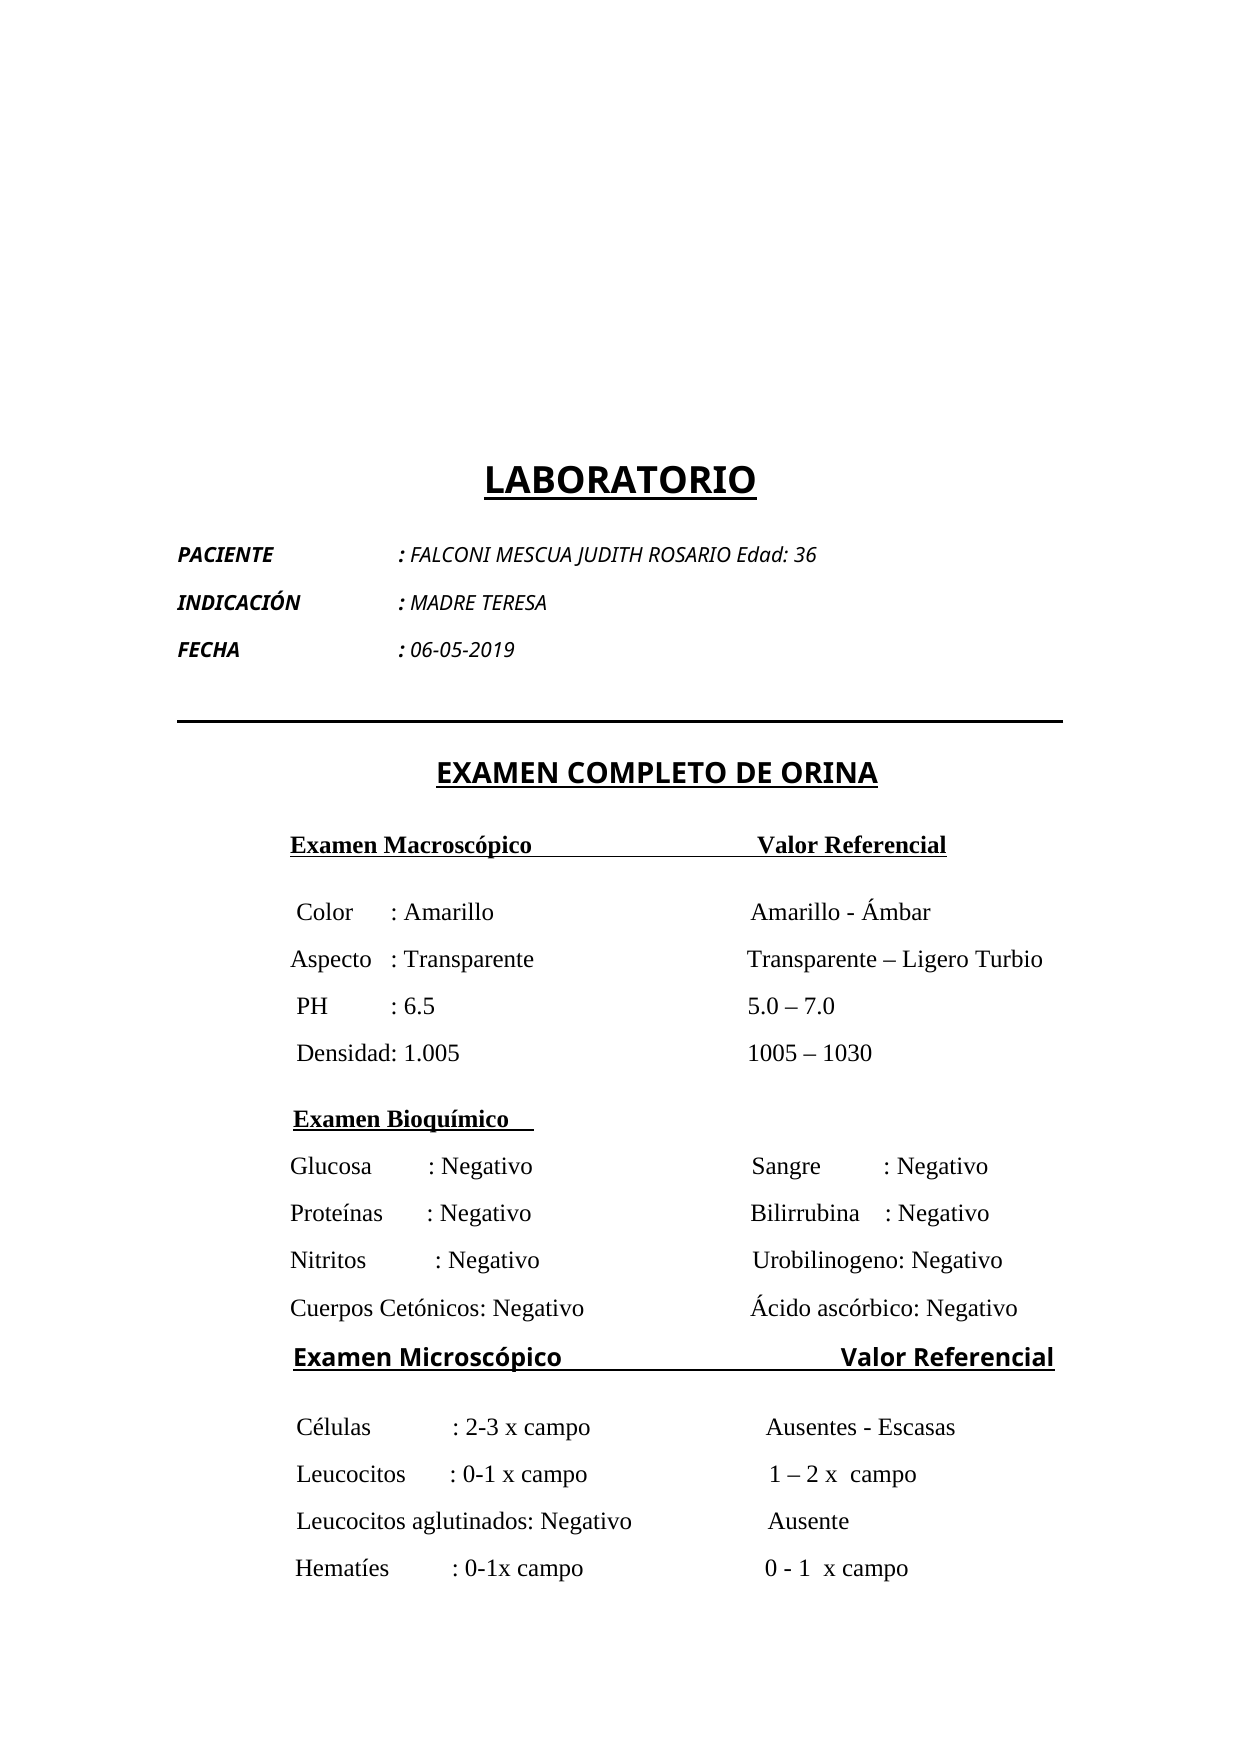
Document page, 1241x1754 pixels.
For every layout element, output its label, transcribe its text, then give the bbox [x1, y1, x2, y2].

text PH : 6.5 5.0 – 7.0 [177, 991, 1063, 1020]
text Proteínas : Negativo Bilirrubina : Negativo [177, 1198, 1063, 1227]
text Examen Macroscópico Valor Referencial [177, 831, 1063, 859]
text Leucocitos : 0-1 x campo 1 – 2 x campo [177, 1459, 1063, 1487]
text Glucosa : Negativo Sangre : Negativo [177, 1151, 1063, 1180]
text Cuerpos Cetónicos: Negativo Ácido ascórbico: Negativo [177, 1293, 1063, 1321]
text Hematíes : 0-1x campo 0 - 1 x campo [251, 1553, 1063, 1582]
text Aspecto : Transparente Transparente – Ligero Turbio [177, 944, 1063, 973]
text Densidad: 1.005 1005 – 1030 [177, 1038, 1063, 1067]
text INDICACIÓN : MADRE TERESA [177, 588, 1063, 616]
text Leucocitos aglutinados: Negativo Ausente [177, 1506, 1063, 1534]
text Células : 2-3 x campo Ausentes - Escasas [177, 1412, 1063, 1440]
text FECHA : 06-05-2019 [177, 635, 1063, 663]
text Color : Amarillo Amarillo - Ámbar [177, 897, 1063, 926]
text Examen Bioquímico [177, 1104, 1063, 1133]
text LABORATORIO [177, 454, 1063, 505]
text Nitritos : Negativo Urobilinogeno: Negativo [177, 1246, 1063, 1274]
text EXAMEN COMPLETO DE ORINA [177, 753, 1063, 792]
text PACIENTE : FALCONI MESCUA JUDITH ROSARIO Edad: 36 [177, 541, 1063, 569]
text Examen Microscópico Valor Referencial [177, 1340, 1063, 1374]
